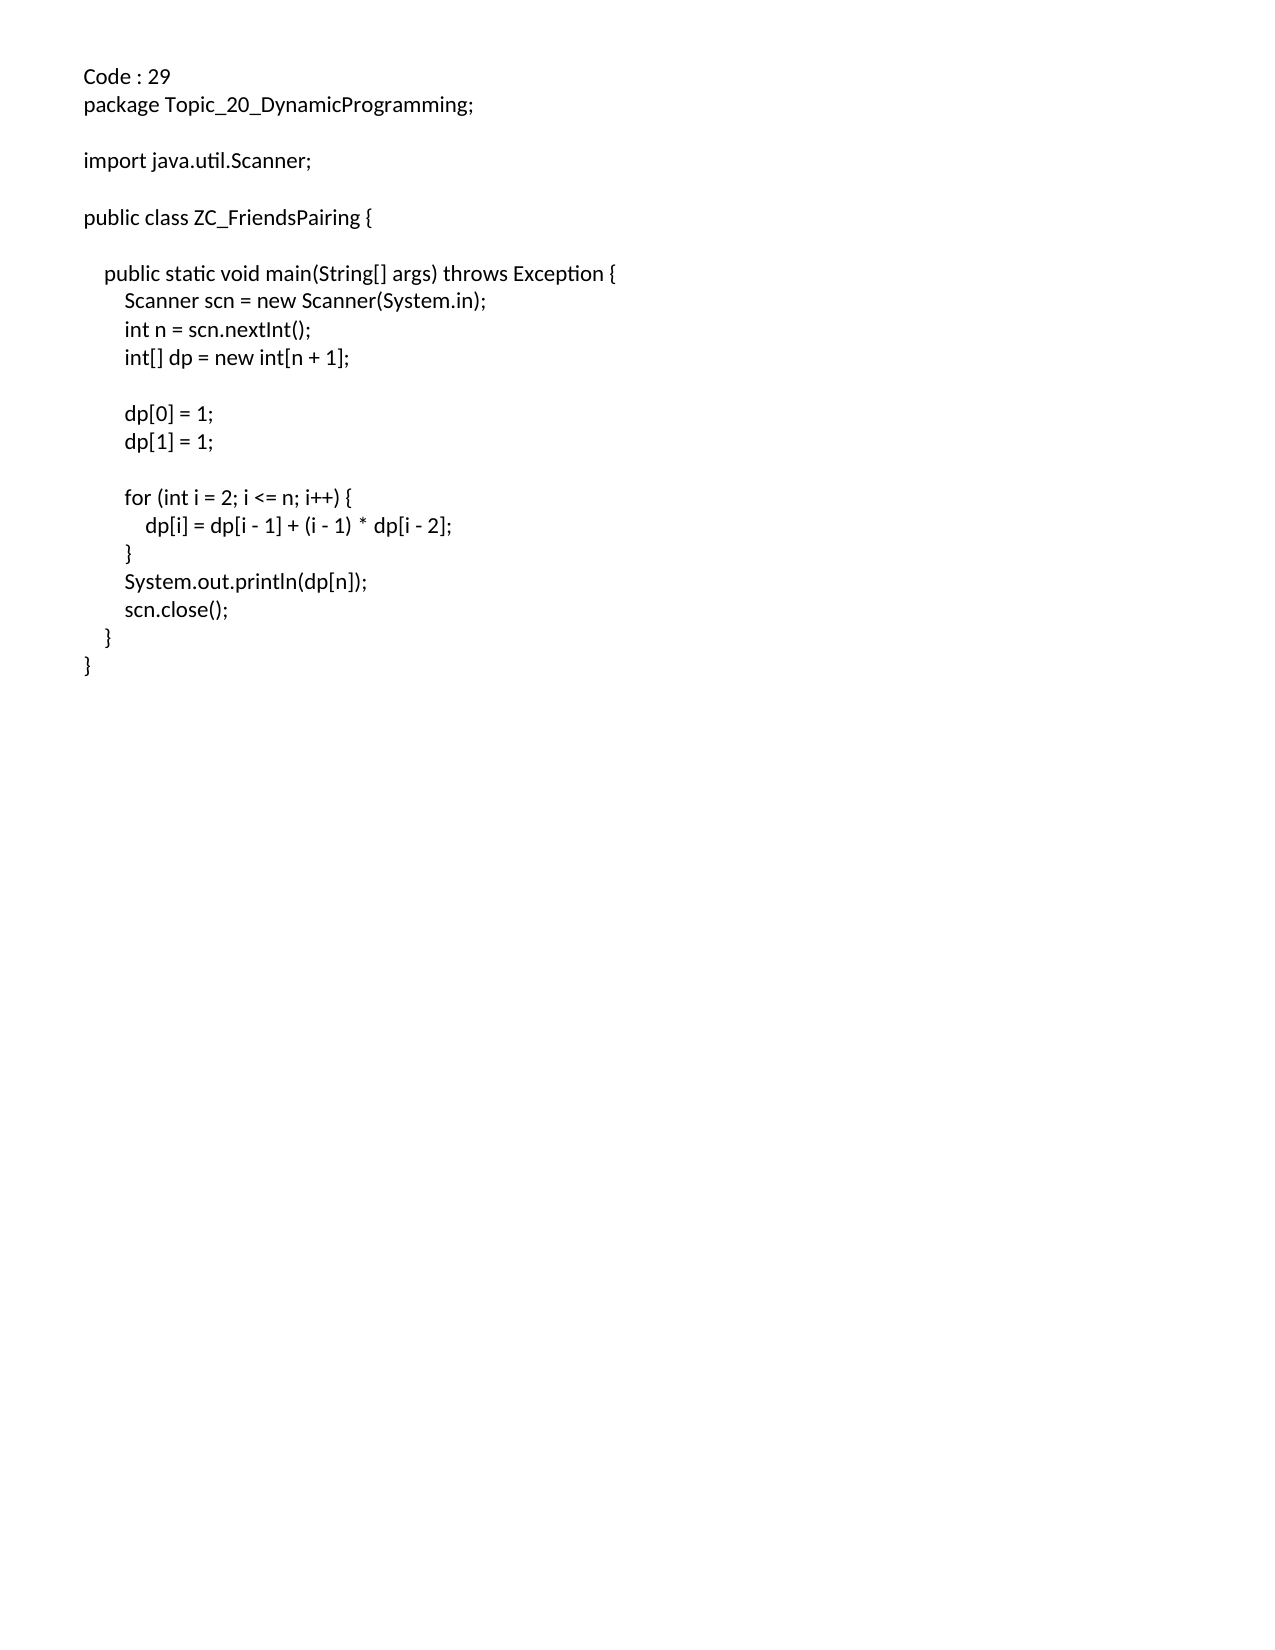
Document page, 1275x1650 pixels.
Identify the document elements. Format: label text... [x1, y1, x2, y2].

text System.out.println(dp[n]); [83, 567, 1254, 595]
text Code : 29 package Topic_20_DynamicProgramming; [83, 62, 1254, 118]
text } [83, 539, 1254, 567]
text int[] dp = new int[n + 1]; [83, 343, 1254, 371]
text dp[0] = 1; [83, 399, 1254, 427]
text public static void main(String[] args) throws Exception { [83, 259, 1254, 287]
text dp[1] = 1; [83, 427, 1254, 455]
text scn.close(); [83, 595, 1254, 623]
text } [83, 623, 1254, 651]
text } [83, 651, 1254, 679]
text Scanner scn = new Scanner(System.in); [83, 287, 1254, 315]
text dp[i] = dp[i - 1] + (i - 1) * dp[i - 2]; [83, 511, 1254, 539]
text import java.util.Scanner; [83, 147, 1254, 174]
text int n = scn.nextInt(); [83, 315, 1254, 343]
text public class ZC_FriendsPairing { [83, 203, 1254, 231]
text for (int i = 2; i <= n; i++) { [83, 483, 1254, 511]
